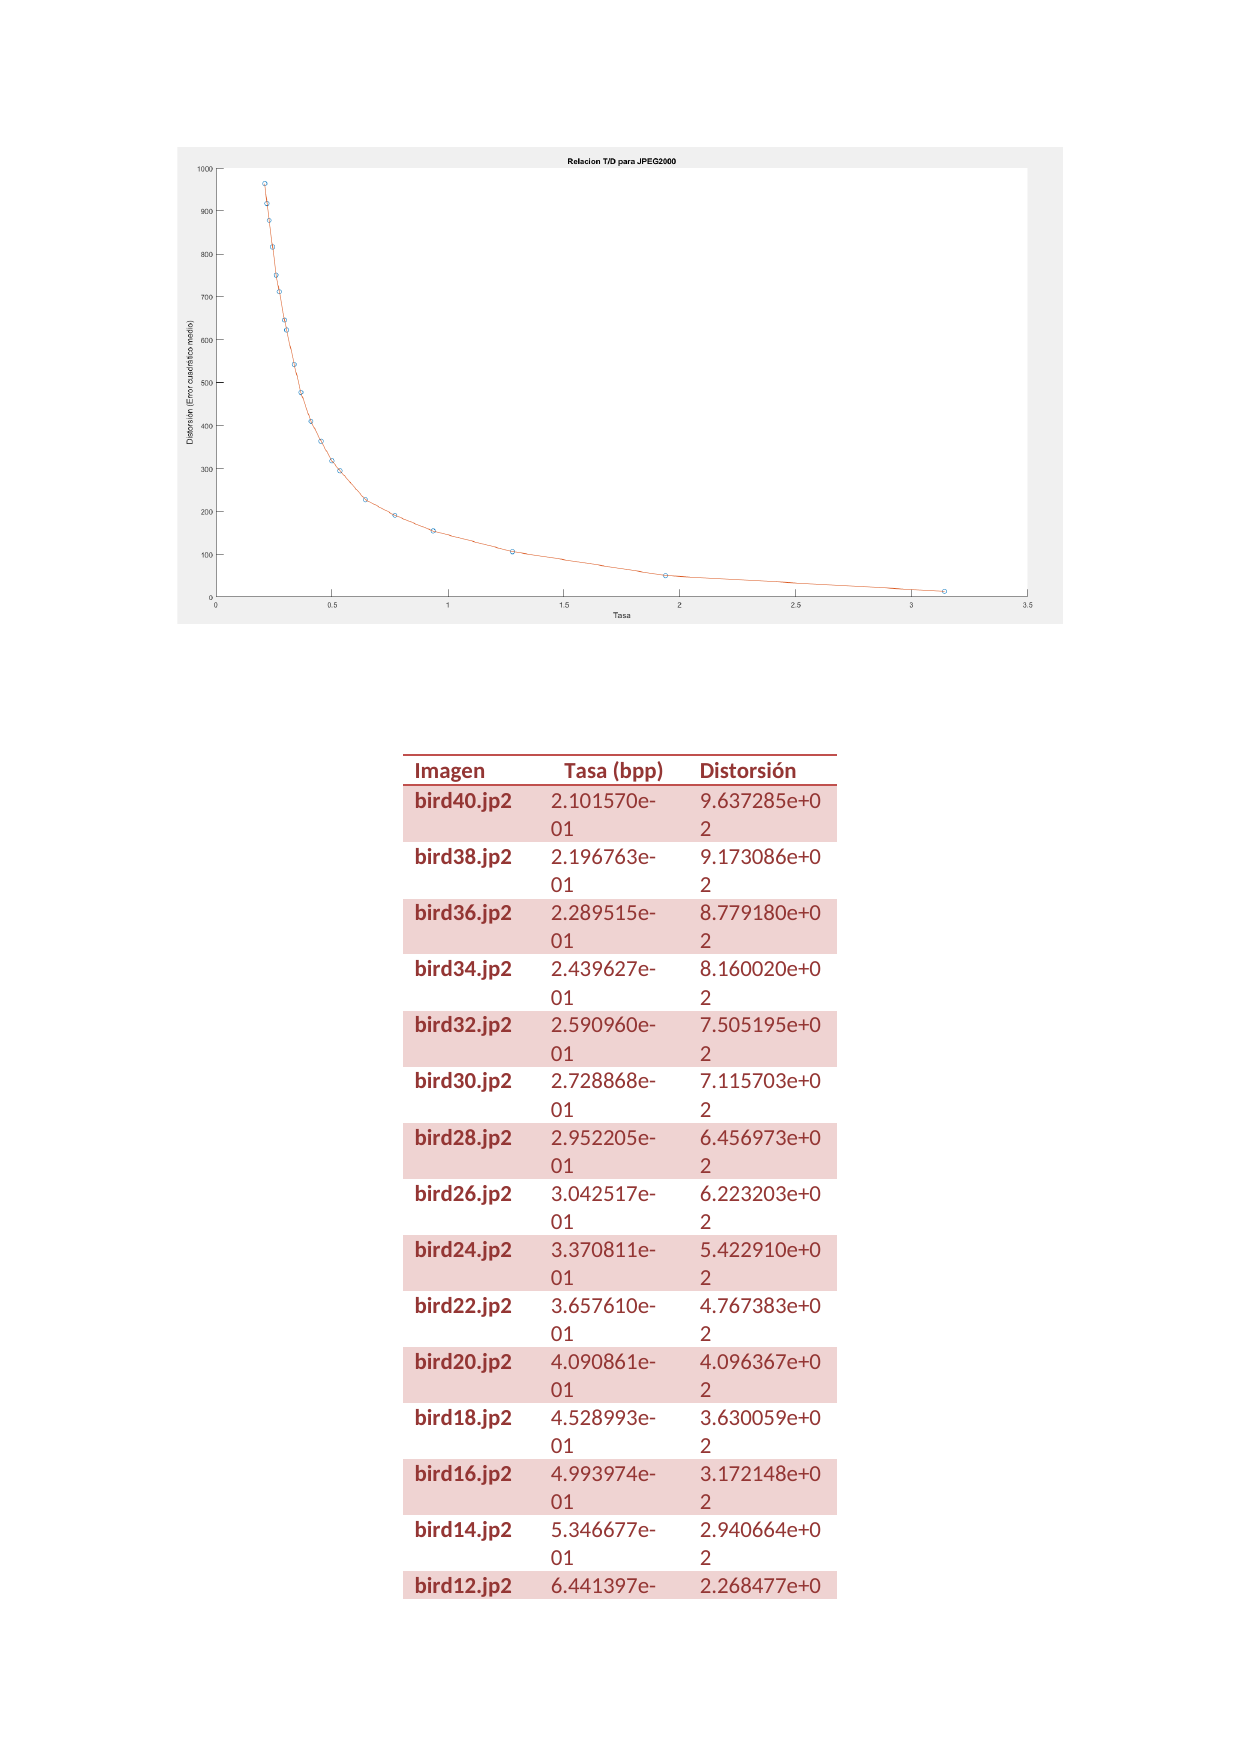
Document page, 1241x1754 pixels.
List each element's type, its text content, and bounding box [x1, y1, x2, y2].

table_cell bird26.jp2 [403, 1179, 539, 1235]
table_cell 6.441397e-01 [539, 1571, 688, 1599]
table_cell 6.223203e+02 [688, 1179, 837, 1235]
table_cell 7.115703e+02 [688, 1067, 837, 1123]
table_header Imagen [403, 756, 539, 784]
table_cell 8.160020e+02 [688, 955, 837, 1011]
table_cell bird40.jp2 [403, 786, 539, 842]
table_cell bird38.jp2 [403, 843, 539, 898]
table_cell 2.439627e-01 [539, 955, 688, 1011]
table_cell 2.289515e-01 [539, 899, 688, 954]
table_cell bird34.jp2 [403, 955, 539, 1011]
table_cell 3.370811e-01 [539, 1235, 688, 1291]
table_cell 3.657610e-01 [539, 1291, 688, 1347]
table_cell 5.346677e-01 [539, 1515, 688, 1571]
table_cell 4.767383e+02 [688, 1291, 837, 1347]
table_cell 4.528993e-01 [539, 1403, 688, 1459]
table_cell bird28.jp2 [403, 1123, 539, 1179]
table_header Distorsión [688, 756, 837, 784]
table_cell bird20.jp2 [403, 1347, 539, 1403]
table_cell 3.630059e+02 [688, 1403, 837, 1459]
table_cell 9.637285e+02 [688, 786, 837, 842]
table_cell 9.173086e+02 [688, 843, 837, 898]
table_cell 2.952205e-01 [539, 1123, 688, 1179]
table_cell bird22.jp2 [403, 1291, 539, 1347]
table_cell 3.172148e+02 [688, 1459, 837, 1515]
table_cell bird16.jp2 [403, 1459, 539, 1515]
table_cell bird32.jp2 [403, 1011, 539, 1067]
table_cell bird30.jp2 [403, 1067, 539, 1123]
table_cell bird24.jp2 [403, 1235, 539, 1291]
table_cell 4.090861e-01 [539, 1347, 688, 1403]
table_cell 6.456973e+02 [688, 1123, 837, 1179]
table_cell 2.590960e-01 [539, 1011, 688, 1067]
table_cell 5.422910e+02 [688, 1235, 837, 1291]
table_cell 4.096367e+02 [688, 1347, 837, 1403]
table_cell 2.101570e-01 [539, 786, 688, 842]
table_cell bird36.jp2 [403, 899, 539, 954]
table_cell 2.728868e-01 [539, 1067, 688, 1123]
table_cell bird18.jp2 [403, 1403, 539, 1459]
table_cell 8.779180e+02 [688, 899, 837, 954]
table_cell bird14.jp2 [403, 1515, 539, 1571]
table_header Tasa (bpp) [539, 756, 688, 784]
table_cell 2.268477e+02 [688, 1571, 837, 1599]
table_cell bird12.jp2 [403, 1571, 539, 1599]
table_cell 3.042517e-01 [539, 1179, 688, 1235]
table_cell 2.196763e-01 [539, 843, 688, 898]
table_cell 7.505195e+02 [688, 1011, 837, 1067]
table_cell 2.940664e+02 [688, 1515, 837, 1571]
picture [177, 147, 1063, 624]
table_cell 4.993974e-01 [539, 1459, 688, 1515]
